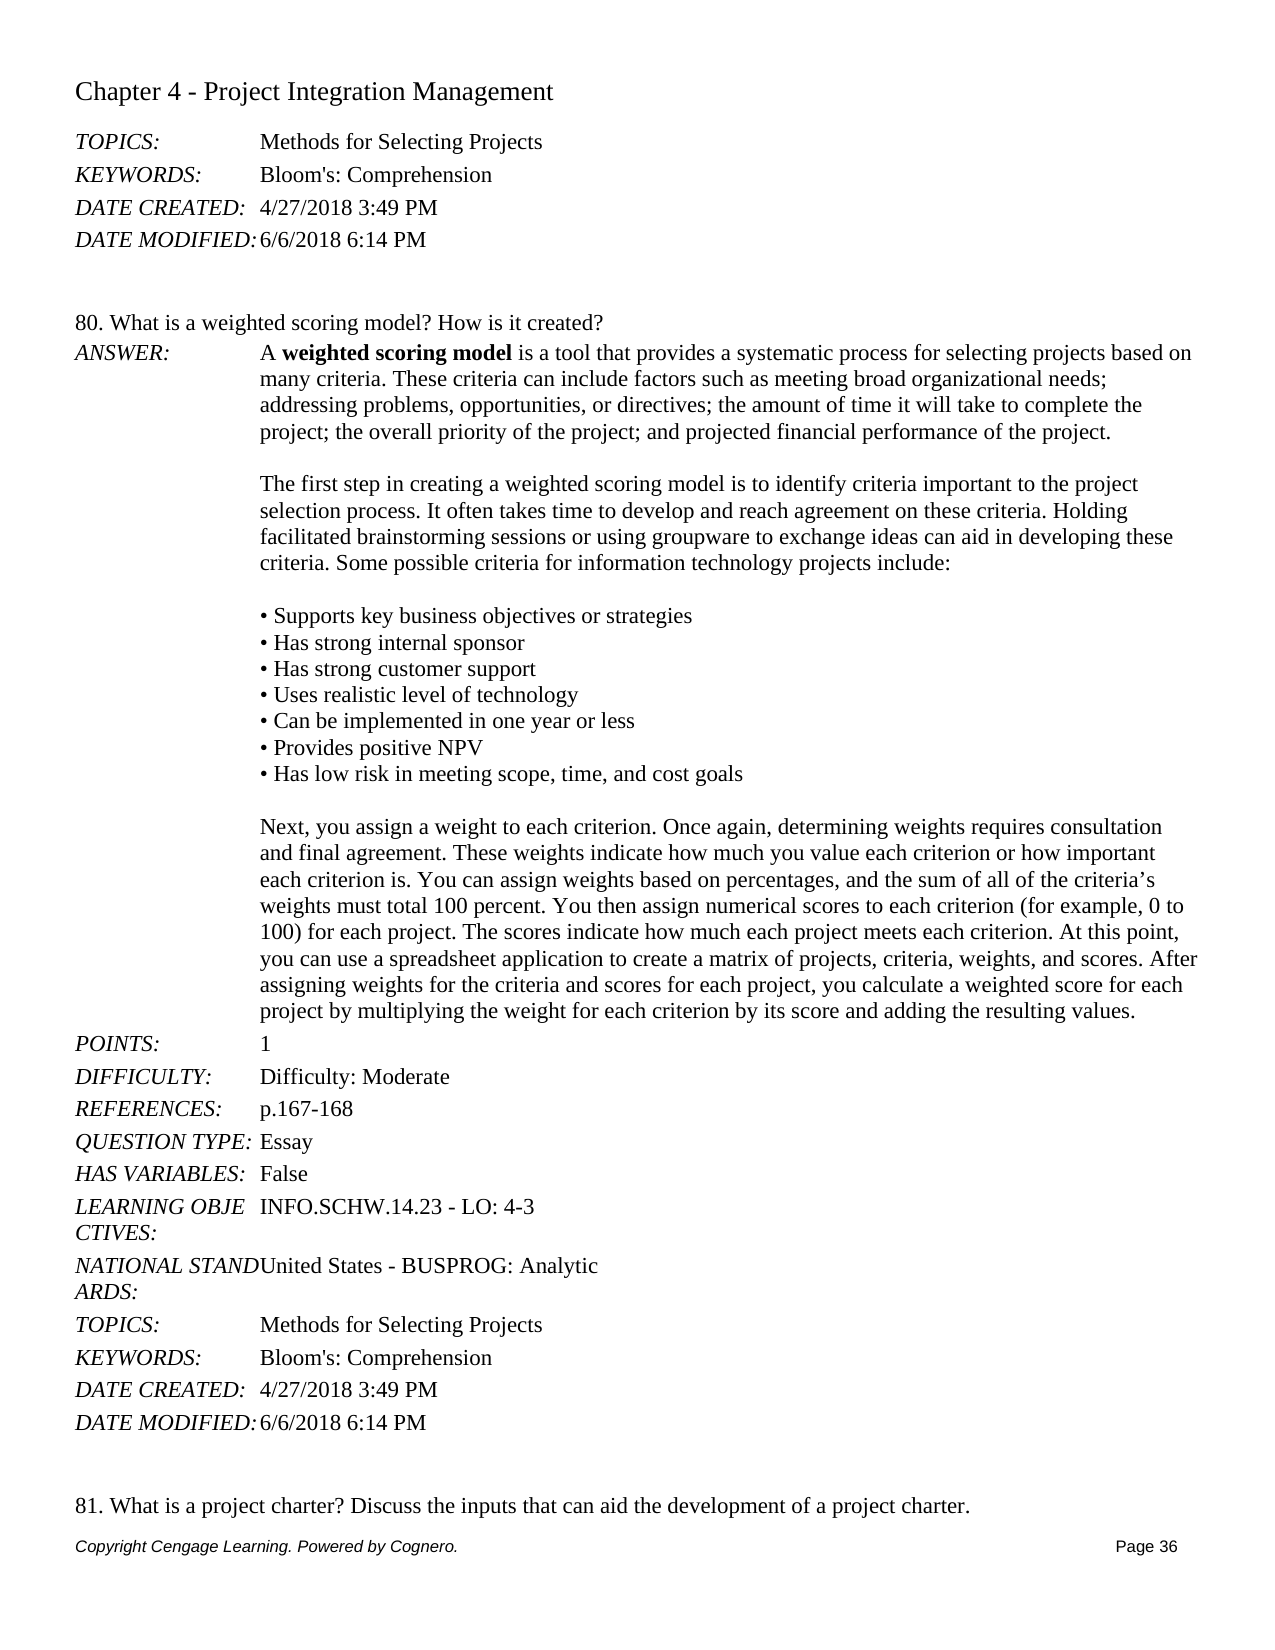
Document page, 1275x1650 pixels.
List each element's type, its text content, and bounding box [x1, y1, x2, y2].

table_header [75, 1492, 1200, 1518]
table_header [75, 125, 1200, 282]
table_header 80. What is a weighted scoring model? How is it created? [75, 309, 1200, 1465]
